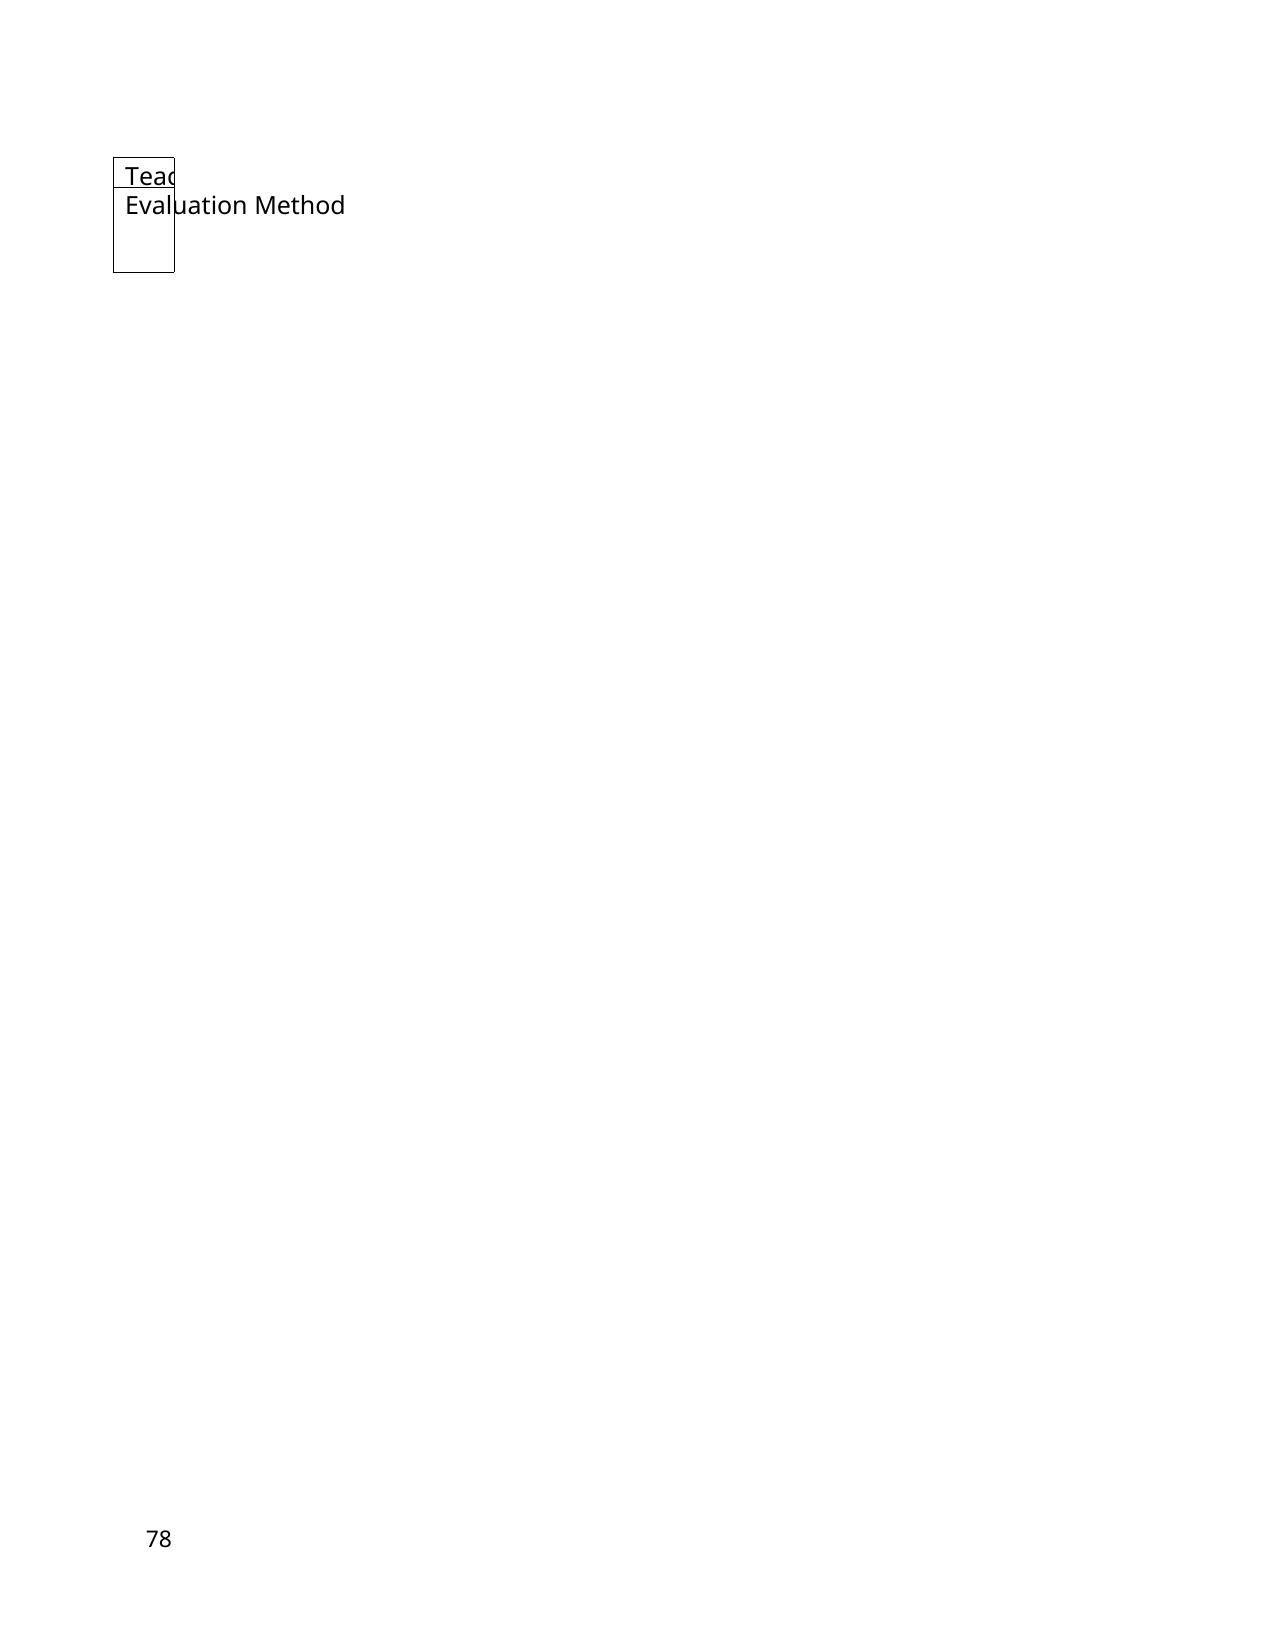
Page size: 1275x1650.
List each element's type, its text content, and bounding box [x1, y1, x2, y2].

table_cell Evaluation Method [114, 188, 174, 272]
text 78 [124, 1523, 172, 1554]
table_header Teaching Methodology [114, 158, 174, 187]
